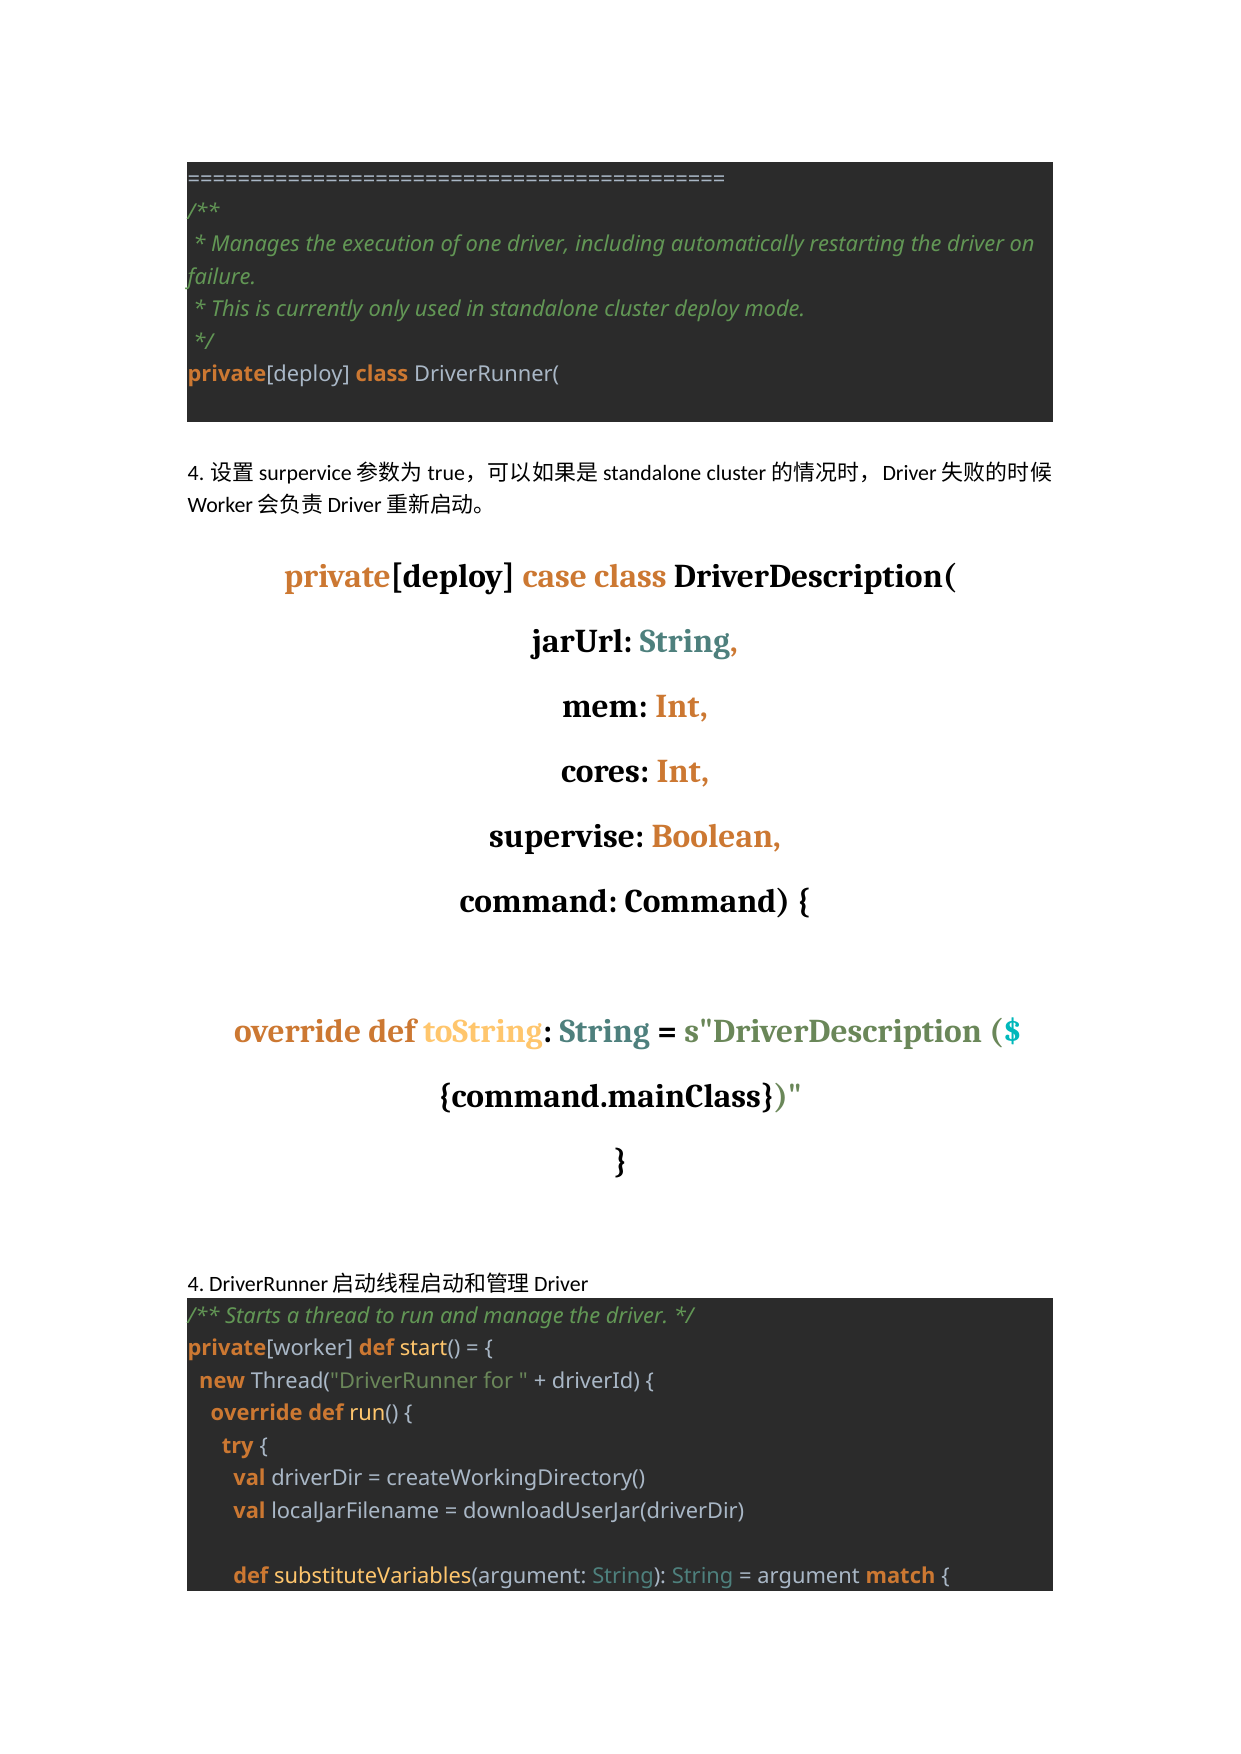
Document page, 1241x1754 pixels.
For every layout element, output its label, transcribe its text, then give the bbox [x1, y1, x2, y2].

text /** * Manages the execution of one driver, including automatically restarting the driver on failure. * This is currently only used in standalone cluster deploy mode. */ private[deploy] class DriverRunner( [187, 194, 1053, 389]
text 4. DriverRunner启动线程启动和管理Driver [187, 1266, 1053, 1298]
text =========================================== [187, 162, 1053, 194]
title private[deploy] case class DriverDescription( jarUrl: String, mem: Int, cores: Int, supervise: Boolean, command: Command) { override def toString: String = s"DriverDescription (${command.mainClass})" } [187, 544, 1053, 1194]
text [187, 1298, 1053, 1591]
text 4. 设置surpervice参数为true，可以如果是standalone cluster的情况时，Driver失败的时候Worker会负责Driver重新启动。 [187, 454, 1053, 519]
